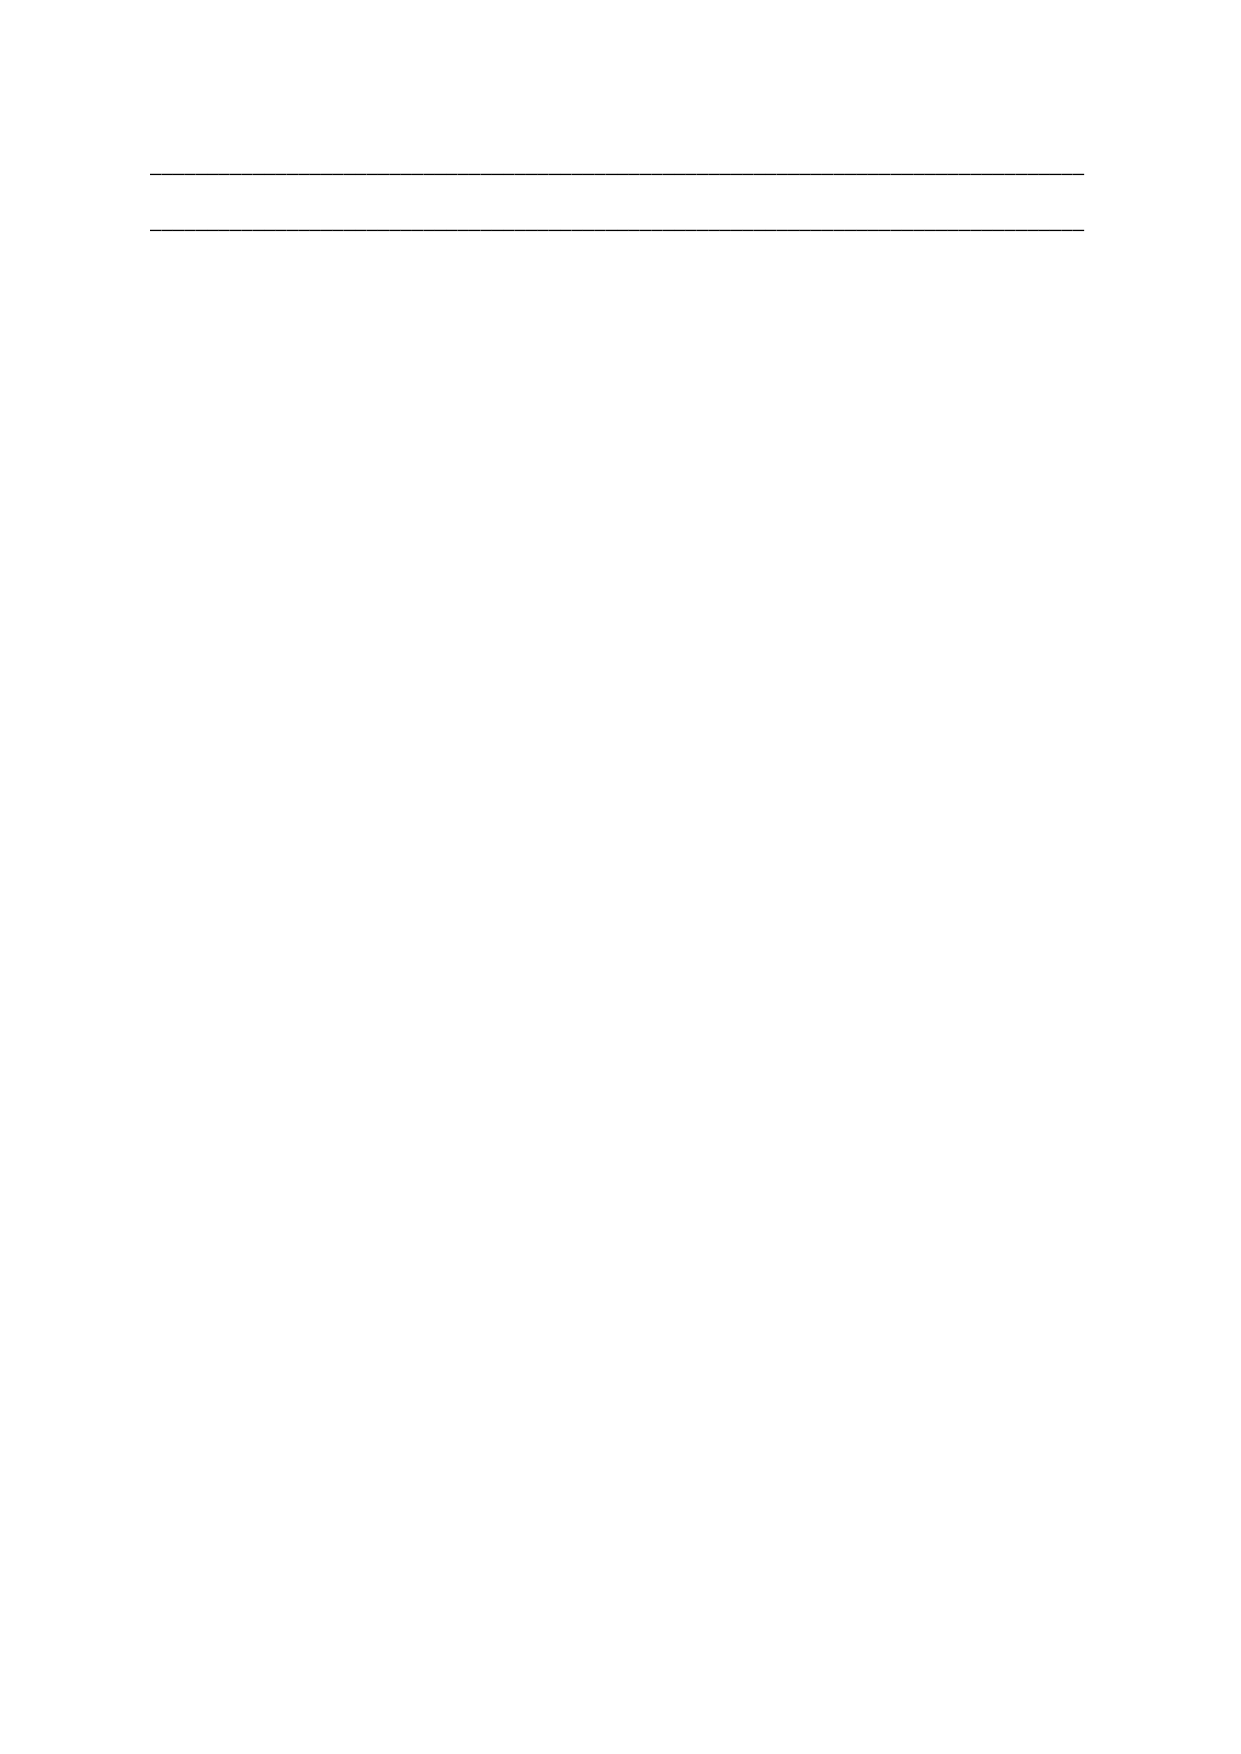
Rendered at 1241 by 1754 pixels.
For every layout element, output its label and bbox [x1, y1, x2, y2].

text [150, 150, 1090, 234]
